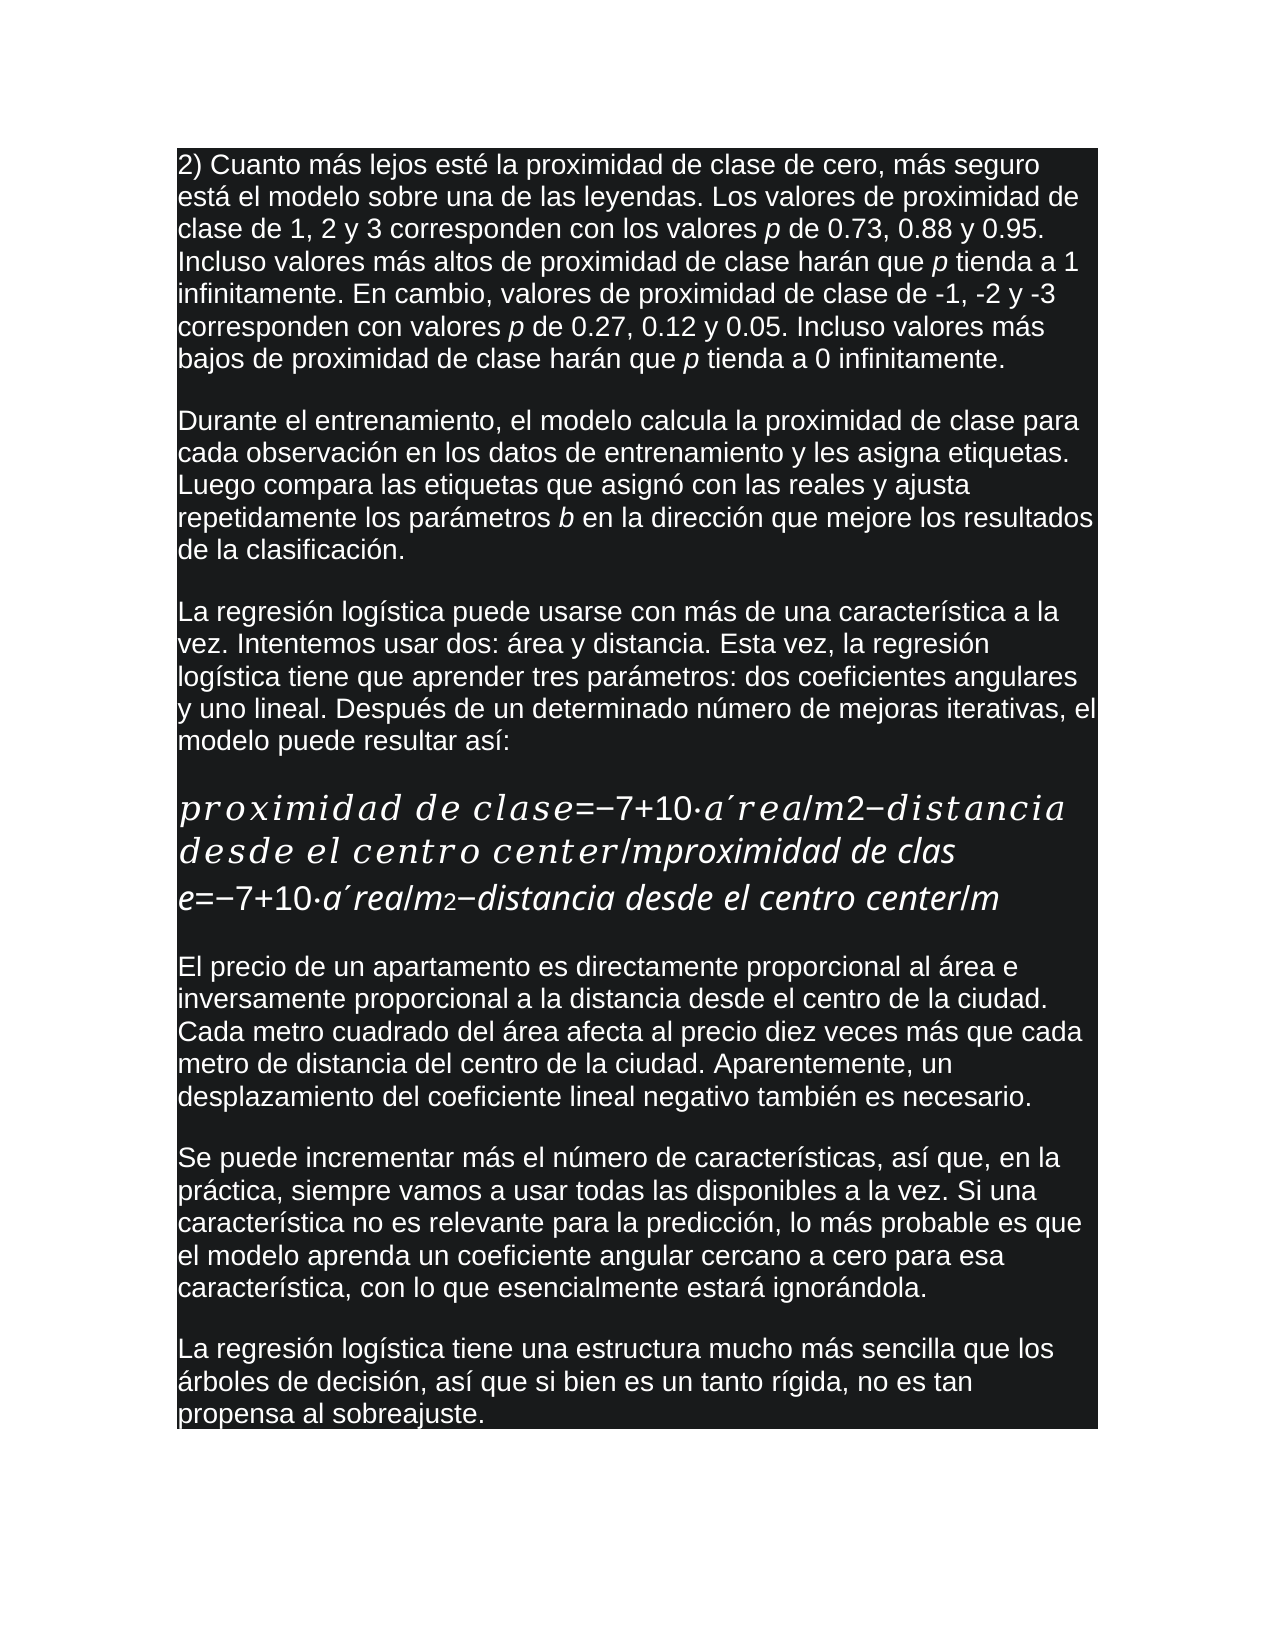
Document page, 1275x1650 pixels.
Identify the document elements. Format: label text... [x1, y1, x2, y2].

text La regresión logística puede usarse con más de una característica a la vez. Intentemos usar dos: área y distancia. Esta vez, la regresión logística tiene que aprender tres parámetros: dos coeficientes angulares y uno lineal. Después de un determinado número de mejoras iterativas, el modelo puede resultar así: [177, 595, 1098, 757]
text Se puede incrementar más el número de características, así que, en la práctica, siempre vamos a usar todas las disponibles a la vez. Si una característica no es relevante para la predicción, lo más probable es que el modelo aprenda un coeficiente angular cercano a cero para esa característica, con lo que esencialmente estará ignorándola. [177, 1141, 1098, 1303]
text La regresión logística tiene una estructura mucho más sencilla que los árboles de decisión, así que si bien es un tanto rígida, no es tan propensa al sobreajuste. [177, 1332, 1098, 1429]
text 𝑝𝑟𝑜𝑥𝑖𝑚𝑖𝑑𝑎𝑑 𝑑𝑒 𝑐𝑙𝑎𝑠𝑒=−7+10⋅𝑎ˊ𝑟𝑒𝑎/𝑚2−𝑑𝑖𝑠𝑡𝑎𝑛𝑐𝑖𝑎 𝑑𝑒𝑠𝑑𝑒 𝑒𝑙 𝑐𝑒𝑛𝑡𝑟𝑜 𝑐𝑒𝑛𝑡𝑒𝑟/𝑚proximidad de clase=−7+10⋅aˊrea/m2−distancia desde el centro center/m [177, 786, 1098, 921]
text El precio de un apartamento es directamente proporcional al área e inversamente proporcional a la distancia desde el centro de la ciudad. Cada metro cuadrado del área afecta al precio diez veces más que cada metro de distancia del centro de la ciudad. Aparentemente, un desplazamiento del coeficiente lineal negativo también es necesario. [177, 950, 1098, 1112]
text Durante el entrenamiento, el modelo calcula la proximidad de clase para cada observación en los datos de entrenamiento y les asigna etiquetas. Luego compara las etiquetas que asignó con las reales y ajusta repetidamente los parámetros b en la dirección que mejore los resultados de la clasificación. [177, 403, 1098, 566]
text 2) Cuanto más lejos esté la proximidad de clase de cero, más seguro está el modelo sobre una de las leyendas. Los valores de proximidad de clase de 1, 2 y 3 corresponden con los valores p de 0.73, 0.88 y 0.95. Incluso valores más altos de proximidad de clase harán que p tienda a 1 infinitamente. En cambio, valores de proximidad de clase de -1, -2 y -3 corresponden con valores p de 0.27, 0.12 y 0.05. Incluso valores más bajos de proximidad de clase harán que p tienda a 0 infinitamente. [177, 148, 1098, 374]
